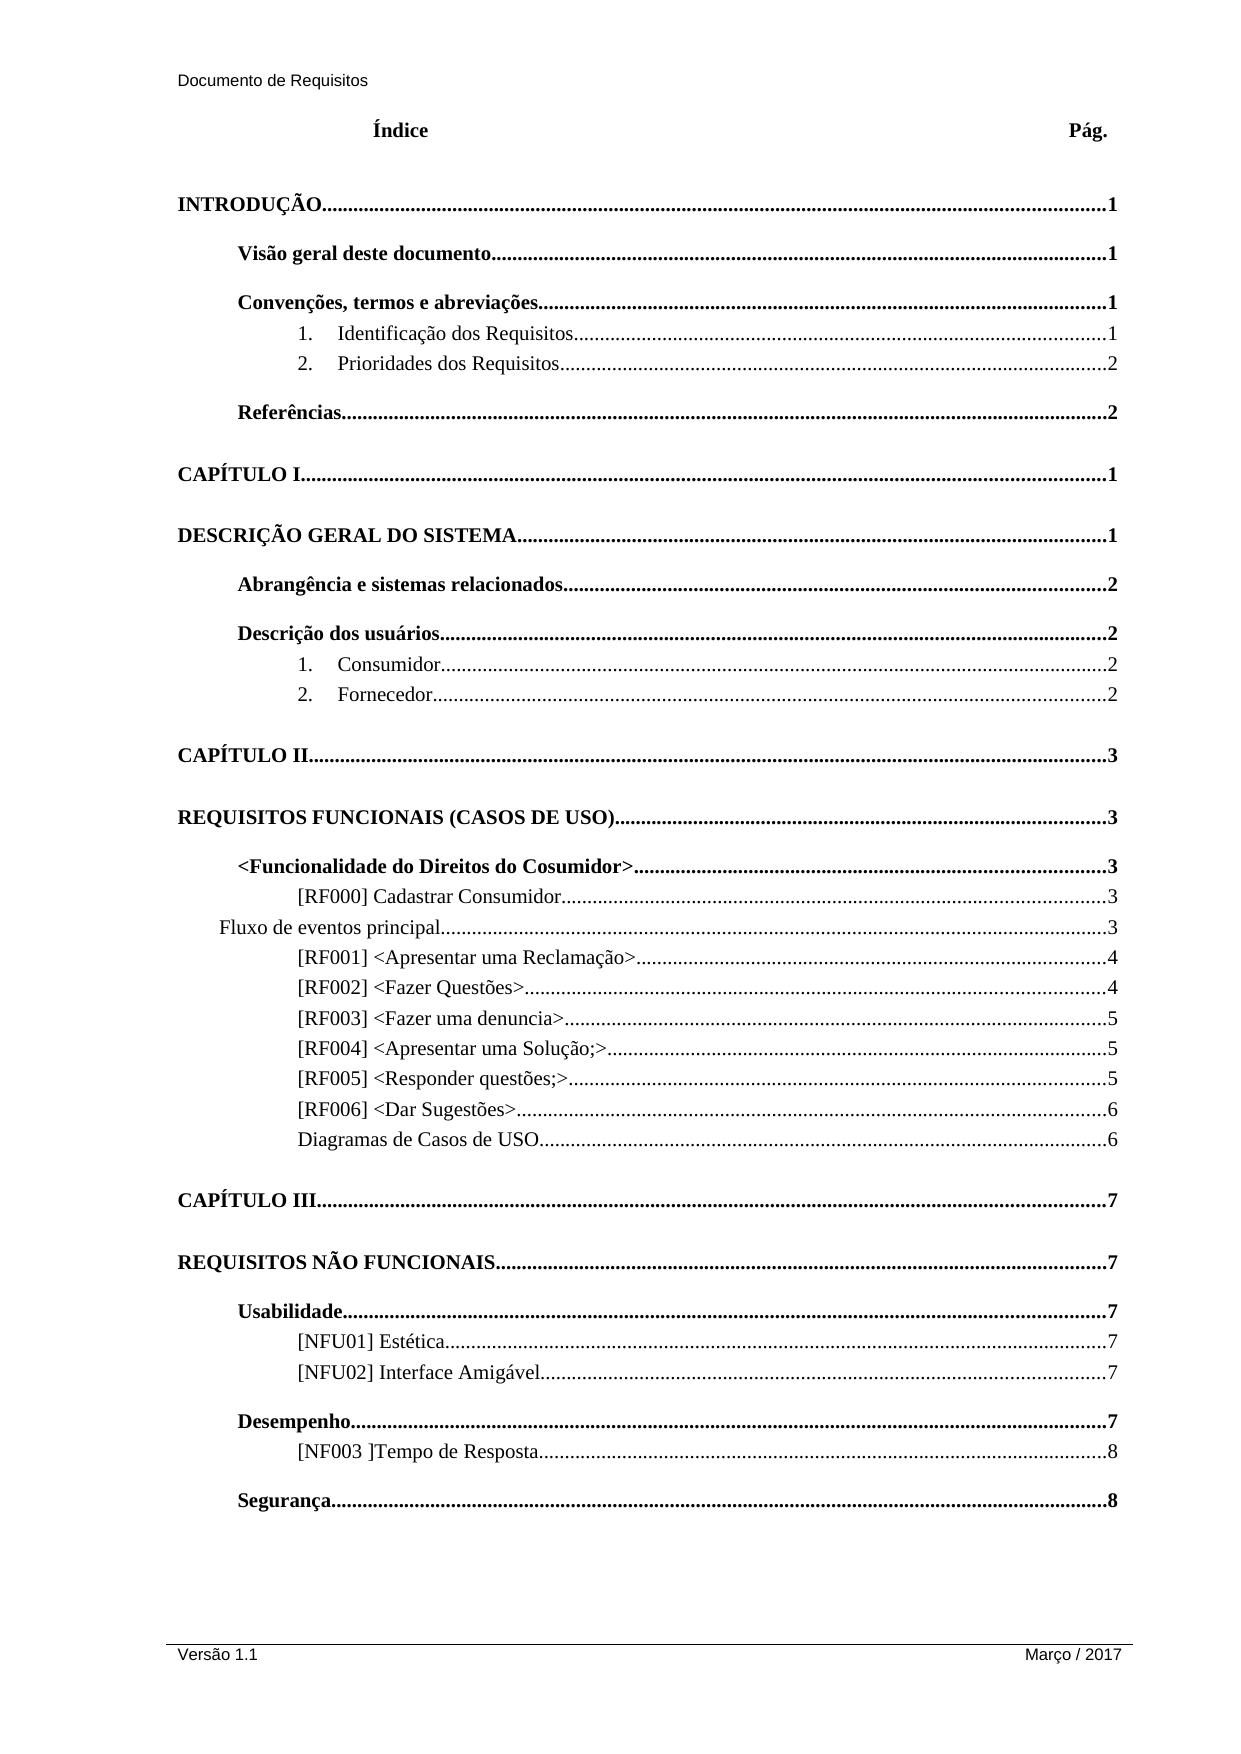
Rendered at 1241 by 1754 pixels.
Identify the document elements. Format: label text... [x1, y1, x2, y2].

text Segurança 8 [237, 1488, 1063, 1512]
text [RF002] <Fazer Questões> 4 [297, 975, 1063, 999]
text Diagramas de Casos de USO 6 [297, 1127, 1063, 1151]
text Descrição geral do sistema 1 [177, 523, 1063, 547]
text Capítulo II 3 [177, 743, 1063, 767]
text Desempenho 7 [237, 1409, 1063, 1433]
text [NFU01] Estética 7 [297, 1329, 1063, 1353]
text Referências 2 [237, 400, 1063, 424]
text Convenções, termos e abreviações 1 [237, 290, 1063, 314]
text Capítulo III 7 [177, 1188, 1063, 1212]
text 2. Prioridades dos Requisitos 2 [297, 351, 1063, 375]
text Descrição dos usuários 2 [237, 621, 1063, 645]
text [NF003 ]Tempo de Resposta 8 [297, 1439, 1063, 1463]
text [RF001] <Apresentar uma Reclamação> 4 [297, 945, 1063, 969]
text [RF006] <Dar Sugestões> 6 [297, 1097, 1063, 1121]
text Abrangência e sistemas relacionados 2 [237, 572, 1063, 596]
text Usabilidade 7 [237, 1299, 1063, 1323]
text 1. Consumidor 2 [297, 652, 1063, 676]
text <Funcionalidade do Direitos do Cosumidor> 3 [237, 854, 1063, 878]
text [RF005] <Responder questões;> 5 [297, 1066, 1063, 1090]
text Visão geral deste documento 1 [237, 241, 1063, 265]
text Fluxo de eventos principal 3 [219, 915, 1063, 939]
text Índice Pág. [177, 118, 1107, 142]
text Requisitos funcionais (casos de uso) 3 [177, 805, 1063, 829]
text Introdução 1 [177, 192, 1063, 216]
text [RF000] Cadastrar Consumidor 3 [297, 884, 1063, 908]
text [NFU02] Interface Amigável 7 [297, 1360, 1063, 1384]
text Capítulo I 1 [177, 462, 1063, 486]
text Requisitos não funcionais 7 [177, 1250, 1063, 1274]
text [RF003] <Fazer uma denuncia> 5 [297, 1006, 1063, 1030]
text 1. Identificação dos Requisitos 1 [297, 321, 1063, 345]
text 2. Fornecedor 2 [297, 682, 1063, 706]
text [RF004] <Apresentar uma Solução;> 5 [297, 1036, 1063, 1060]
